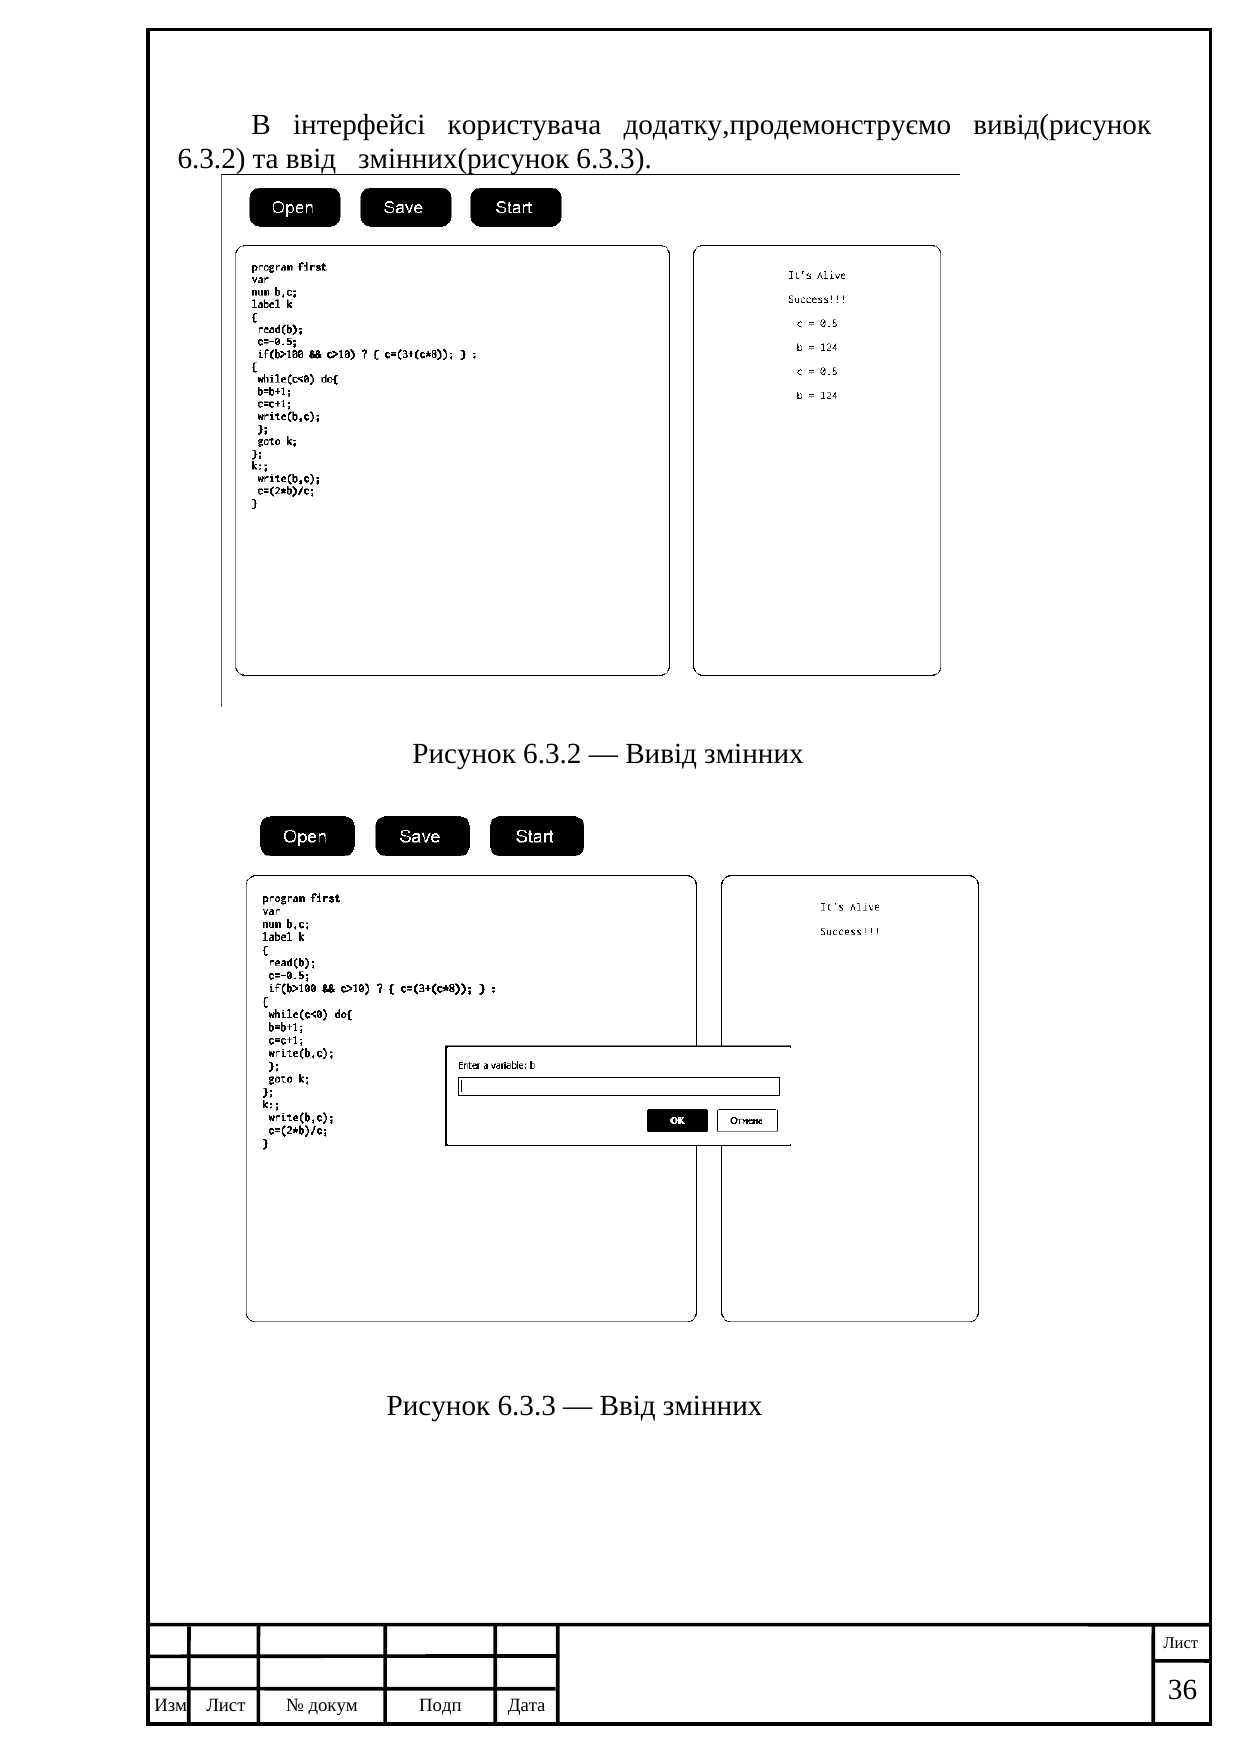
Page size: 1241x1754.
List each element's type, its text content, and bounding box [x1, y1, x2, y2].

text В інтерфейсі користувача додатку,продемонструємо вивід(рисунок 6.3.2) та ввід змінних(рисунок 6.3.3). [177, 107, 1152, 174]
